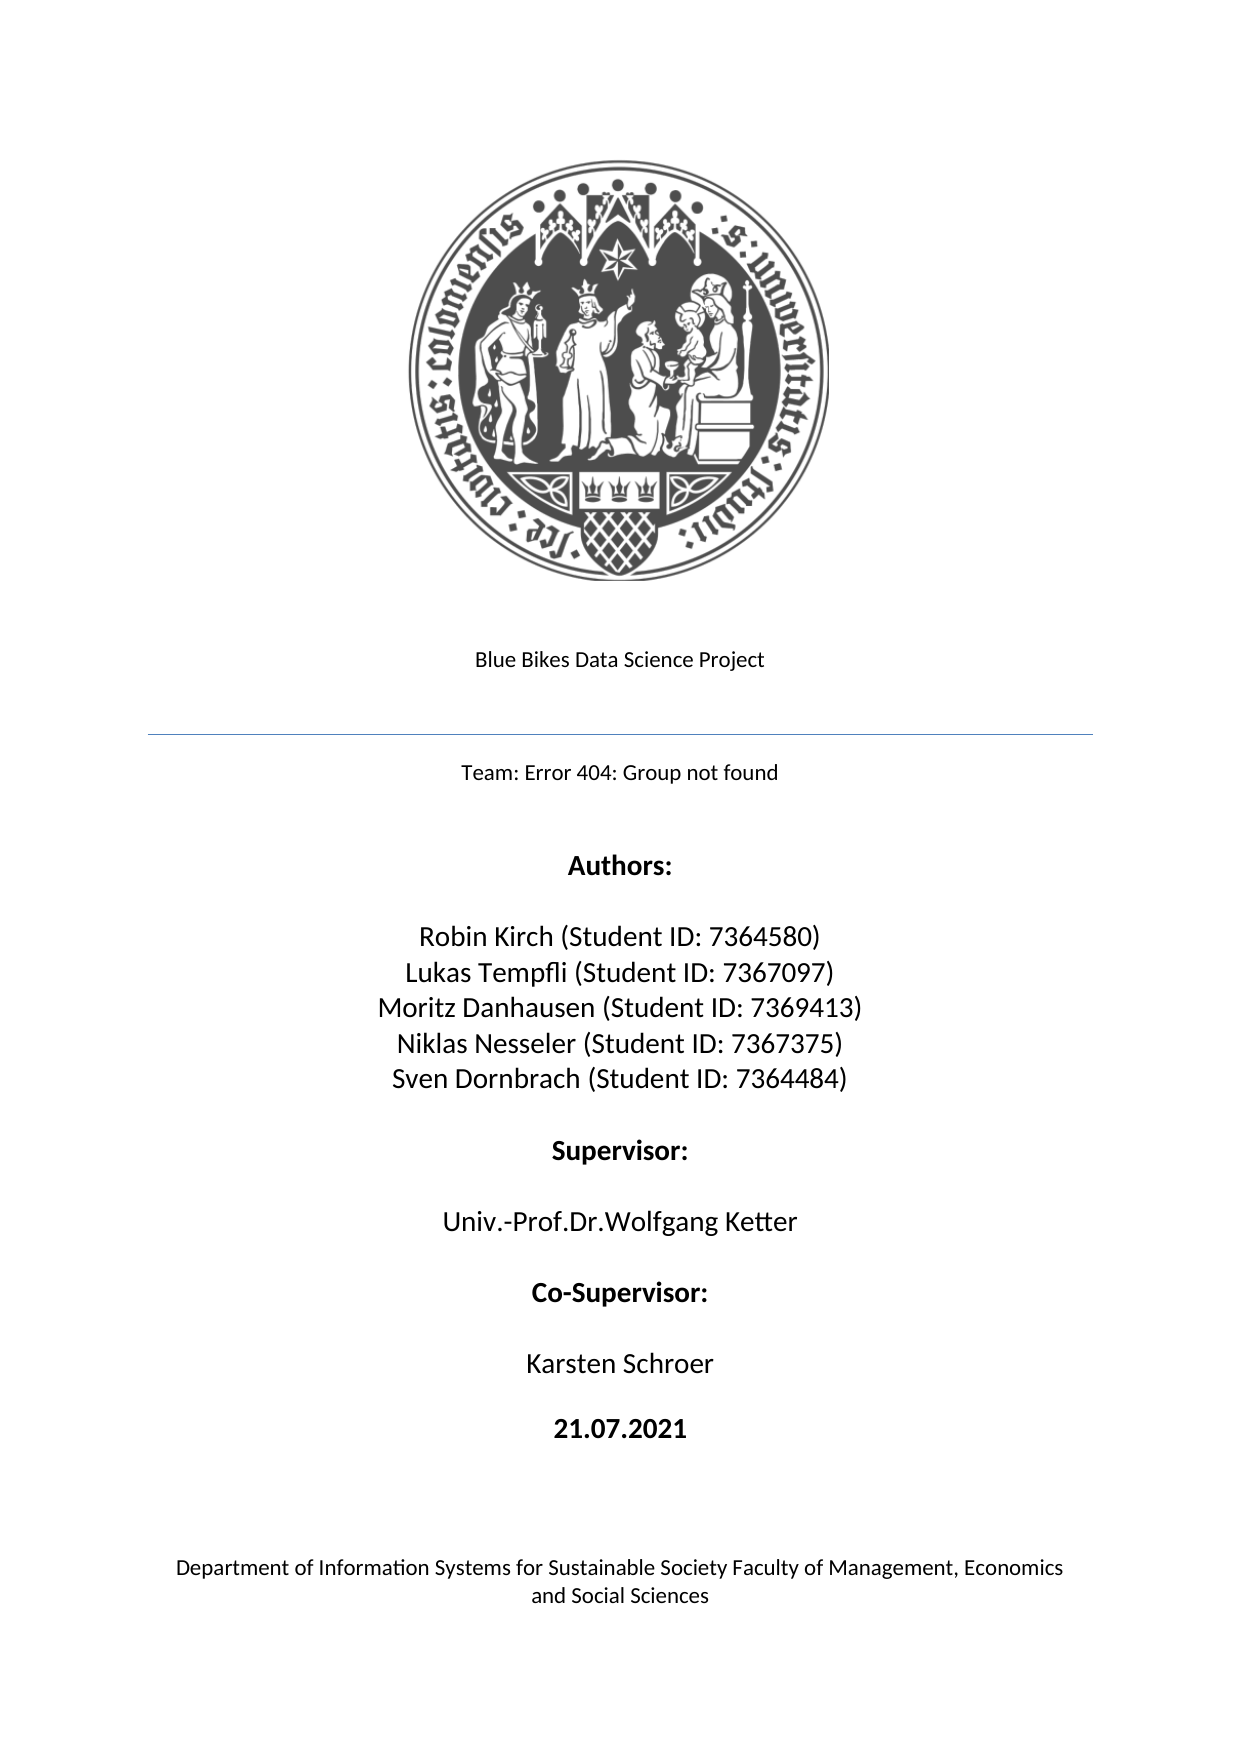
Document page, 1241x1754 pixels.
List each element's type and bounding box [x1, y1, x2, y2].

picture [368, 147, 872, 585]
